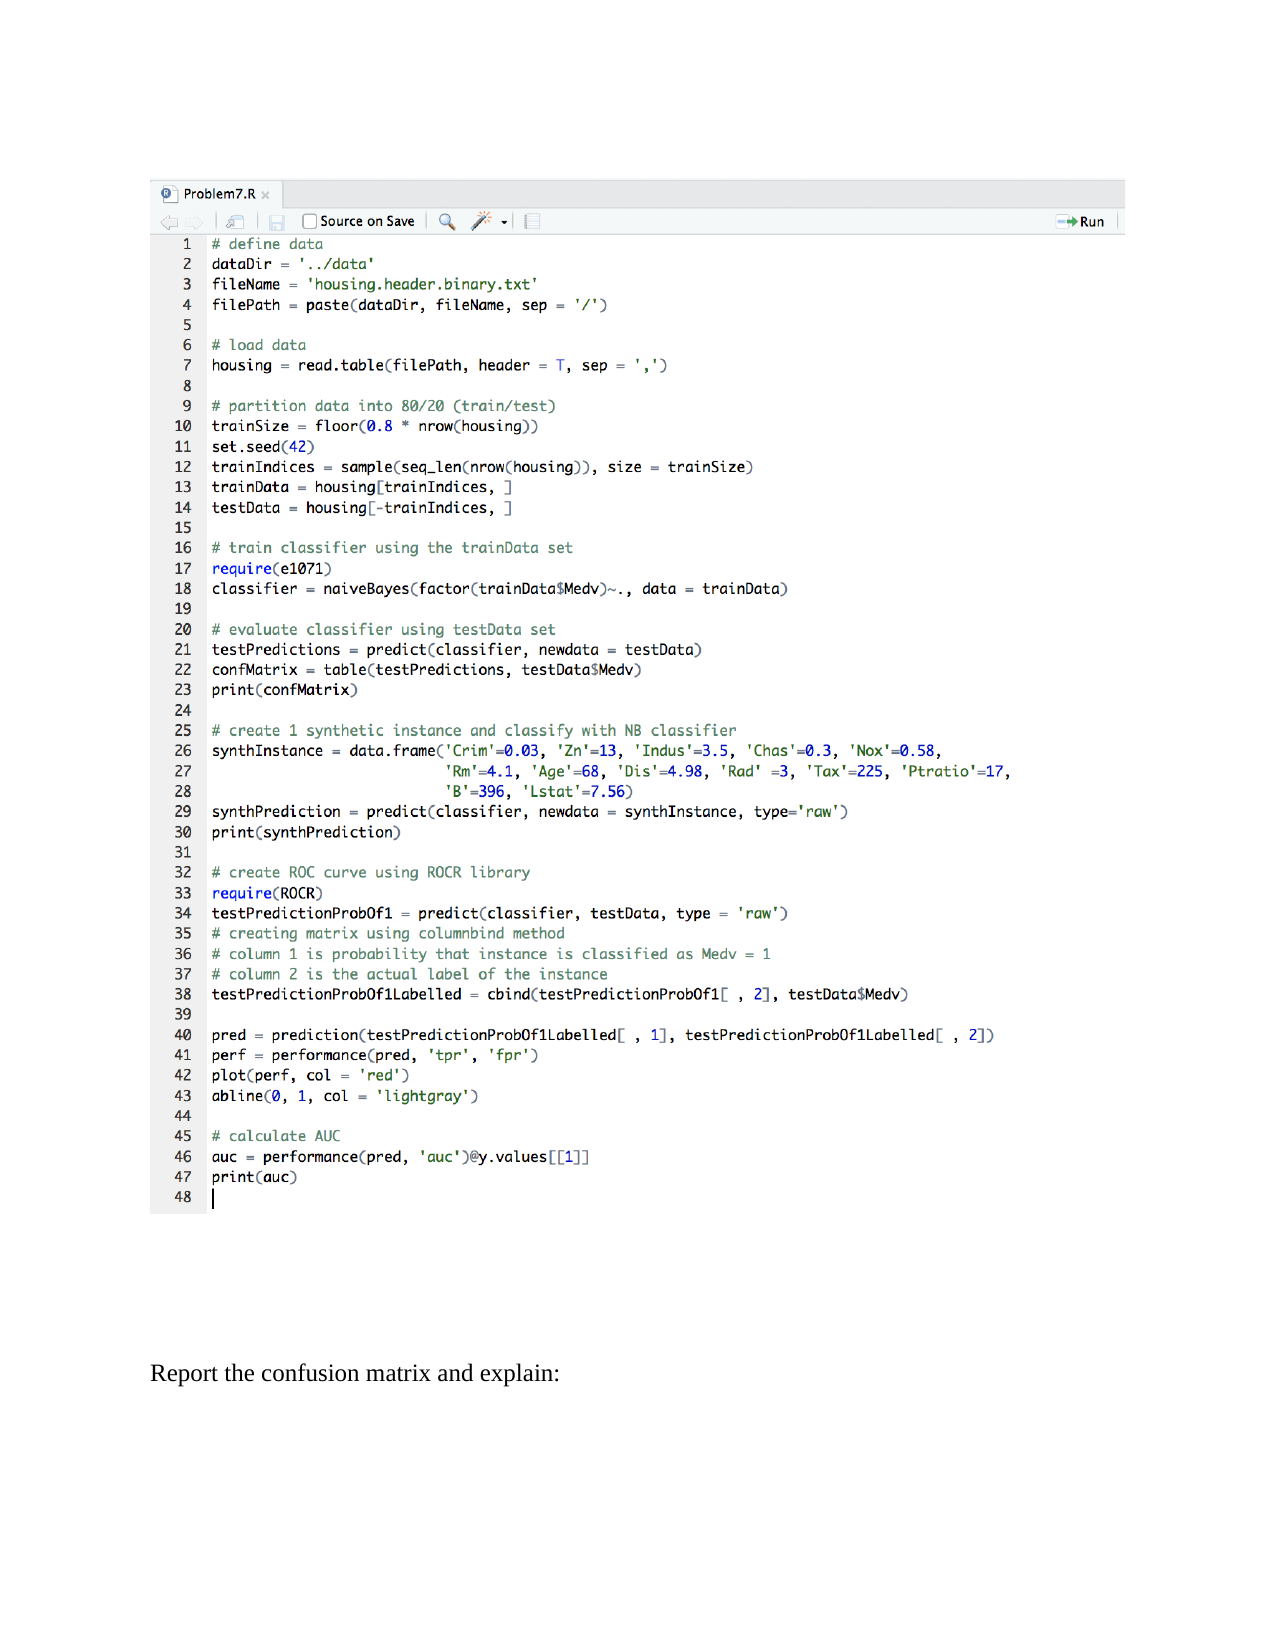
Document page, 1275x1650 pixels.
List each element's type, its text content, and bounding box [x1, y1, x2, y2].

text Report the confusion matrix and explain: [150, 1358, 1125, 1386]
picture [150, 178, 1125, 1214]
